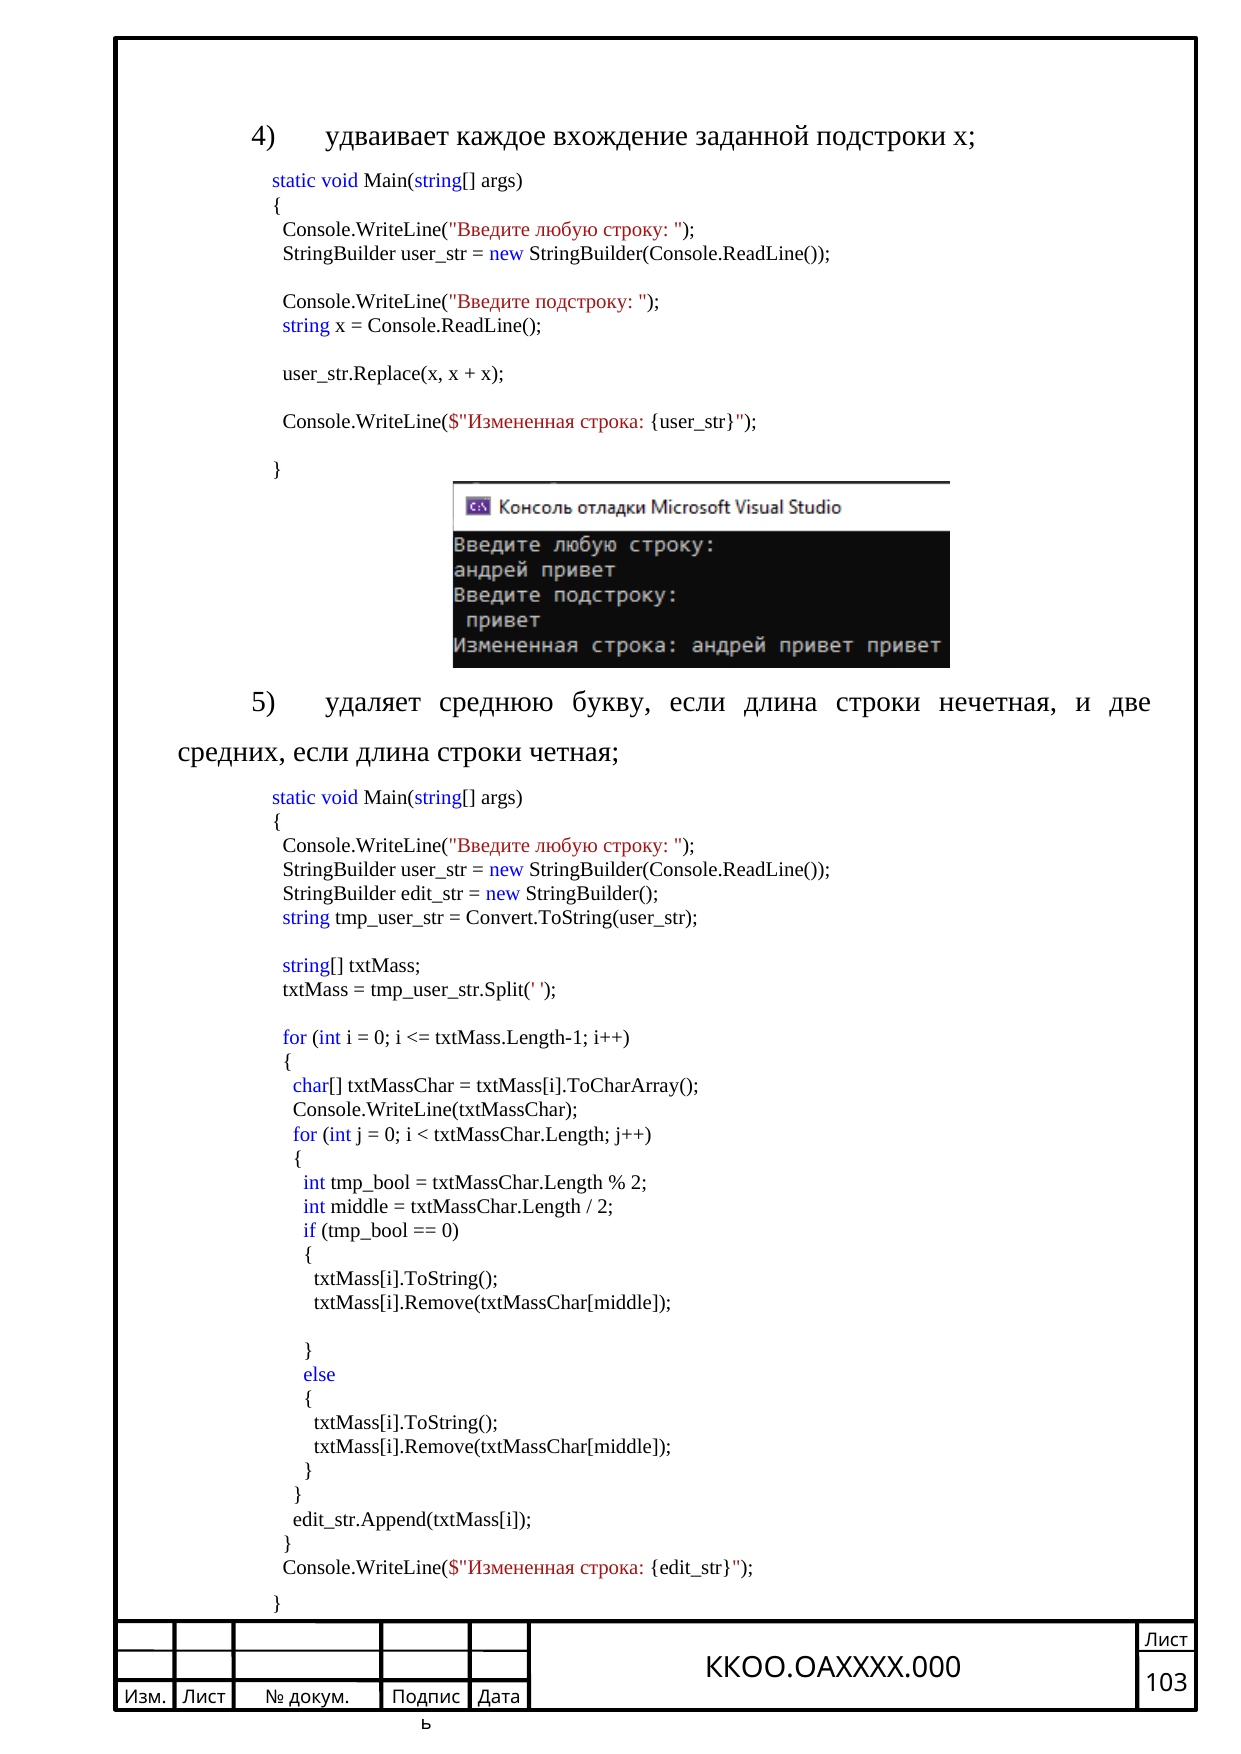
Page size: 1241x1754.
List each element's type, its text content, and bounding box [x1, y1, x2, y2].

list удаляет среднюю букву, если длина строки нечетная, и две средних, если длина строки четная; [177, 684, 1152, 768]
text Console.WriteLine("Введите подстроку: "); [177, 289, 1152, 313]
text for (int j = 0; i < txtMassChar.Length; j++) [177, 1121, 1152, 1146]
text user_str.Replace(x, x + x); [177, 361, 1152, 385]
text Console.WriteLine($"Измененная строка: {user_str}"); [177, 409, 1152, 433]
text Console.WriteLine("Введите любую строку: "); [177, 217, 1152, 241]
text string x = Console.ReadLine(); [177, 313, 1152, 337]
text if (tmp_bool == 0) [177, 1218, 1152, 1242]
text static void Main(string[] args) [177, 168, 1152, 192]
text { [177, 1049, 1152, 1073]
text Console.WriteLine("Введите любую строку: "); [177, 833, 1152, 857]
text static void Main(string[] args) [177, 784, 1152, 809]
text StringBuilder user_str = new StringBuilder(Console.ReadLine()); [177, 241, 1152, 265]
text int middle = txtMassChar.Length / 2; [177, 1194, 1152, 1218]
text { [177, 1146, 1152, 1169]
text } [177, 1482, 1152, 1506]
list удваивает каждое вхождение заданной подстроки x; [177, 118, 1152, 152]
text txtMass[i].Remove(txtMassChar[middle]); [177, 1290, 1152, 1314]
text for (int i = 0; i <= txtMass.Length-1; i++) [177, 1025, 1152, 1049]
text } [177, 457, 1152, 481]
text } [177, 1531, 1152, 1554]
text int tmp_bool = txtMassChar.Length % 2; [177, 1169, 1152, 1194]
text } [177, 1458, 1152, 1482]
picture [452, 481, 950, 668]
text StringBuilder edit_str = new StringBuilder(); [177, 881, 1152, 905]
text { [177, 809, 1152, 833]
text txtMass[i].Remove(txtMassChar[middle]); [177, 1434, 1152, 1458]
text string[] txtMass; [177, 953, 1152, 977]
text { [177, 192, 1152, 217]
text char[] txtMassChar = txtMass[i].ToCharArray(); [177, 1073, 1152, 1097]
text } [177, 1338, 1152, 1362]
text string tmp_user_str = Convert.ToString(user_str); [177, 905, 1152, 929]
text txtMass = tmp_user_str.Split(' '); [177, 977, 1152, 1001]
text else [177, 1362, 1152, 1386]
text { [177, 1242, 1152, 1266]
text Console.WriteLine($"Измененная строка: {edit_str}"); [177, 1554, 1152, 1579]
text StringBuilder user_str = new StringBuilder(Console.ReadLine()); [177, 857, 1152, 881]
text { [177, 1386, 1152, 1410]
text edit_str.Append(txtMass[i]); [177, 1506, 1152, 1531]
text txtMass[i].ToString(); [177, 1266, 1152, 1290]
text txtMass[i].ToString(); [177, 1410, 1152, 1434]
text Console.WriteLine(txtMassChar); [177, 1097, 1152, 1121]
text } [177, 1591, 1152, 1615]
